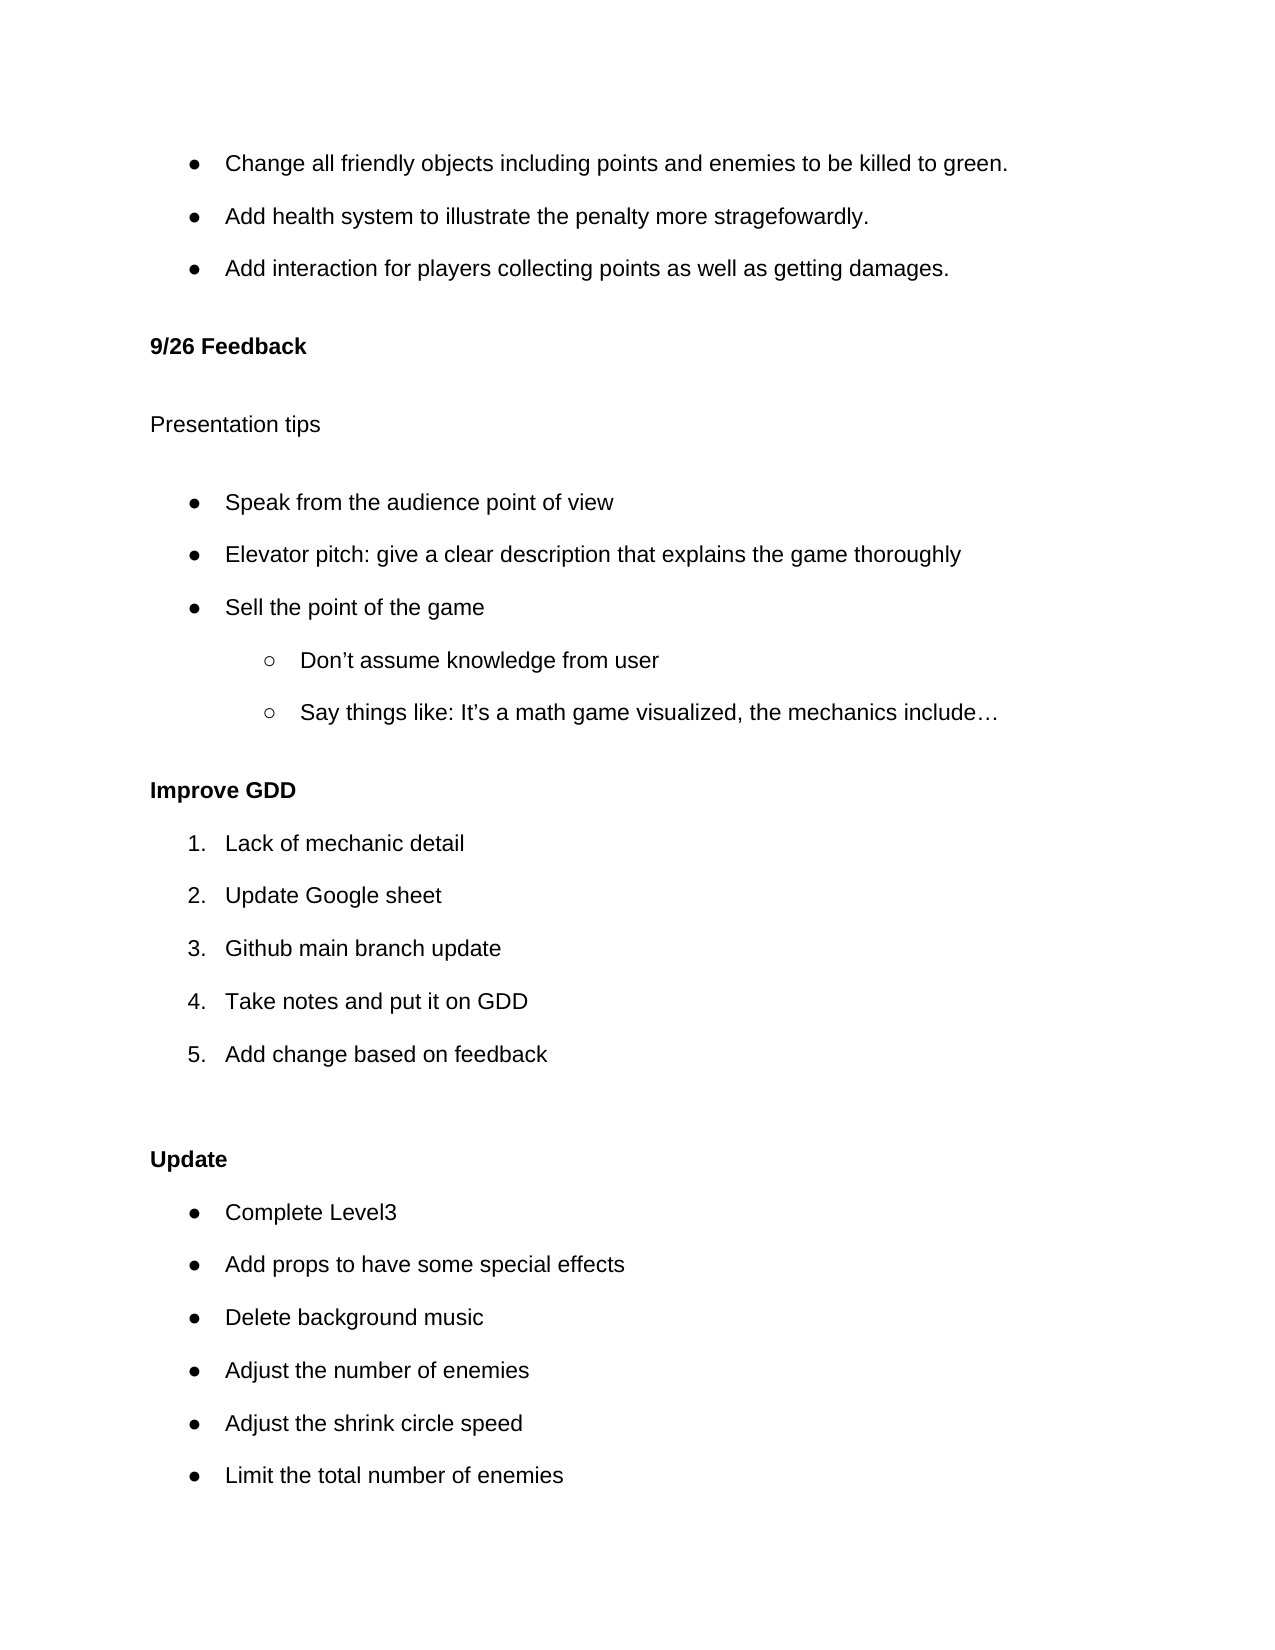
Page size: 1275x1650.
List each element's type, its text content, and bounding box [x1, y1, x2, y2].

list Update Google sheet [187, 882, 1125, 909]
list Complete Level3 [187, 1199, 1125, 1225]
list Adjust the shrink circle speed [187, 1409, 1125, 1436]
list Github main branch update [187, 935, 1125, 962]
list Delete background music [187, 1304, 1125, 1331]
list Add interaction for players collecting points as well as getting damages. [187, 255, 1125, 282]
list Add health system to illustrate the penalty more stragefowardly. [187, 203, 1125, 229]
list Adjust the number of enemies [187, 1357, 1125, 1383]
text Presentation tips [150, 411, 1125, 437]
list Take notes and put it on GDD [187, 988, 1125, 1014]
text Update [150, 1146, 1125, 1172]
list Sell the point of the game [187, 594, 1125, 620]
list Add change based on feedback [187, 1041, 1125, 1067]
text 9/26 Feedback [150, 333, 1125, 359]
list Speak from the audience point of view [187, 488, 1125, 515]
list Lack of mechanic detail [187, 830, 1125, 856]
list Don’t assume knowledge from user [262, 647, 1125, 673]
list Add props to have some special effects [187, 1251, 1125, 1278]
list Change all friendly objects including points and enemies to be killed to green. [187, 150, 1125, 176]
list Elevator pitch: give a clear description that explains the game thoroughly [187, 541, 1125, 568]
text Improve GDD [150, 777, 1125, 803]
list Limit the total number of enemies [187, 1462, 1125, 1489]
list Say things like: It’s a math game visualized, the mechanics include… [262, 699, 1125, 726]
